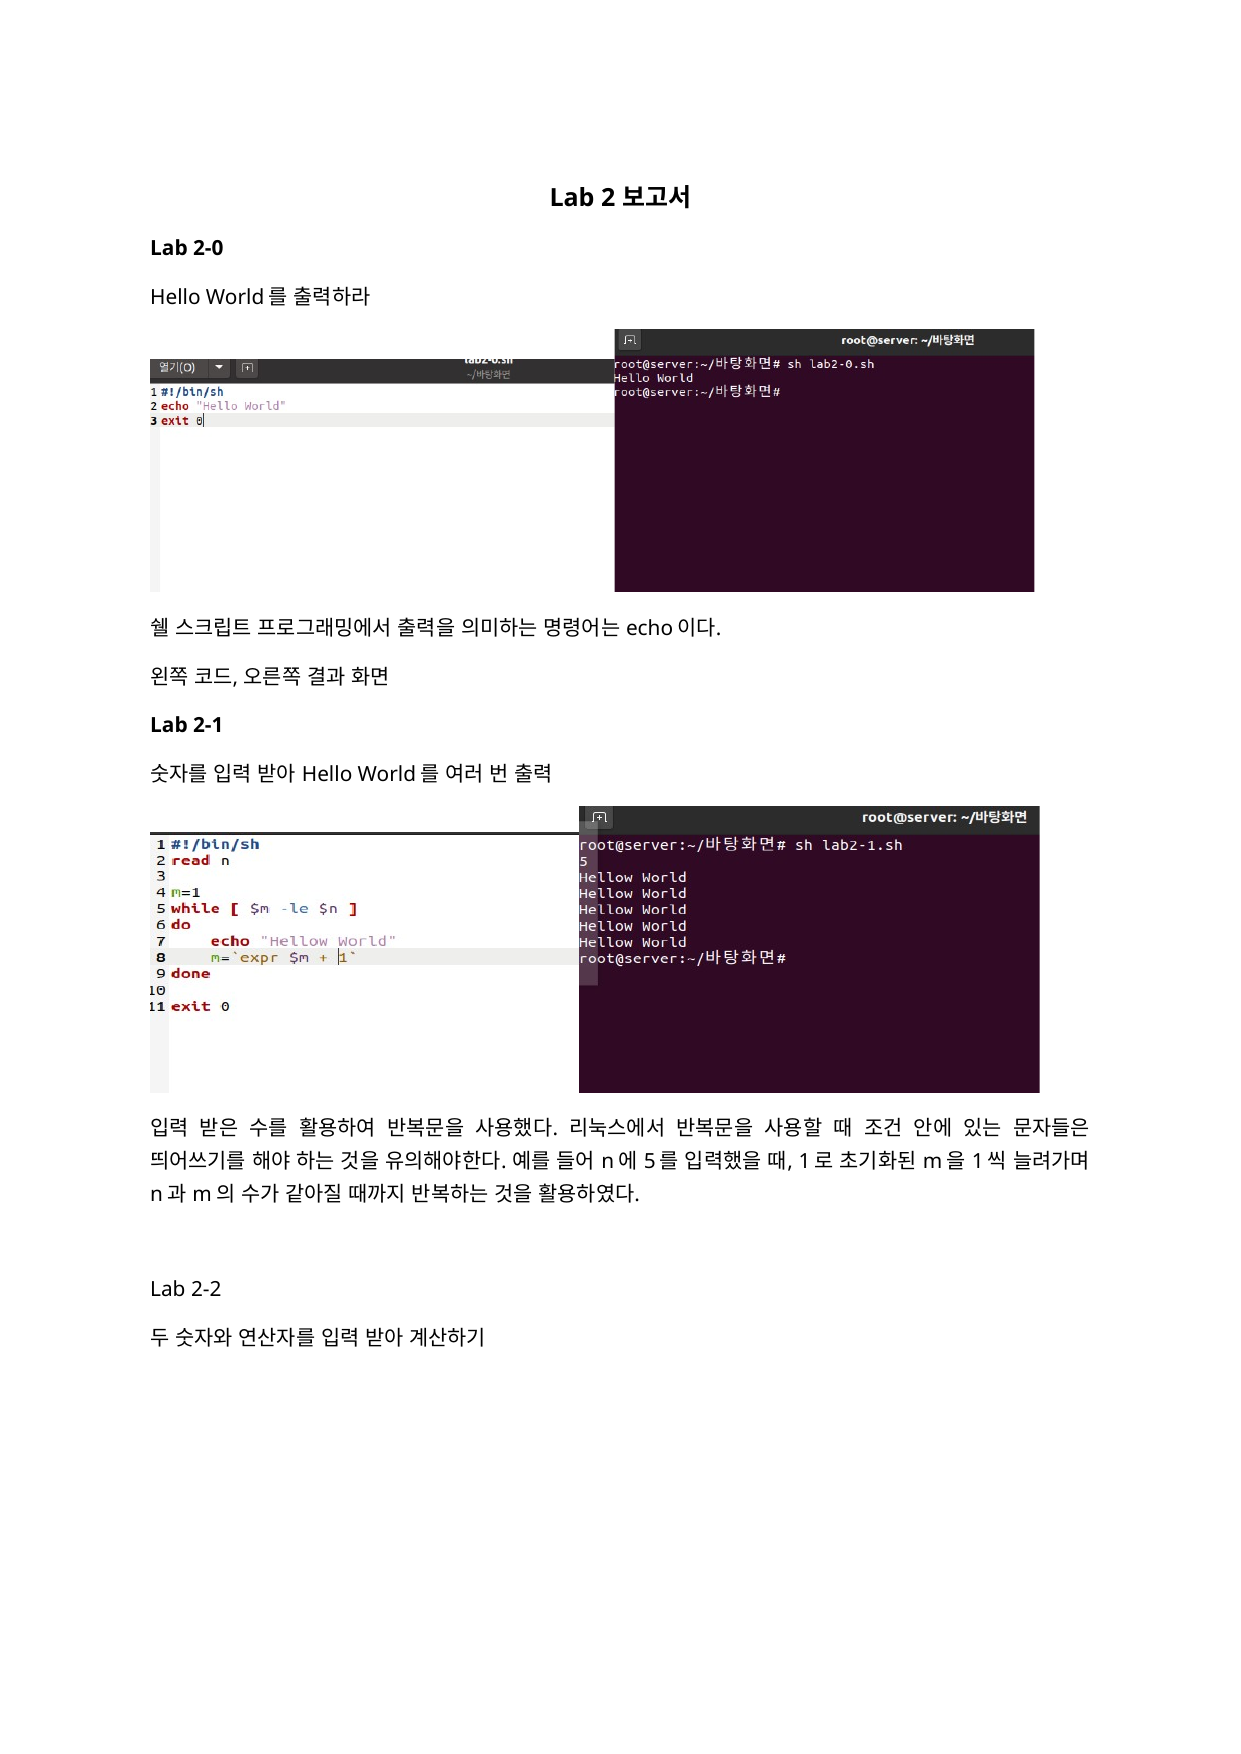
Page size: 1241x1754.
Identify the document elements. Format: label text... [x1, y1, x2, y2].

text 왼쪽 코드, 오른쪽 결과 화면 [150, 660, 1090, 691]
text 두 숫자와 연산자를 입력 받아 계산하기 [150, 1321, 1090, 1351]
text 입력 받은 수를 활용하여 반복문을 사용했다. 리눅스에서 반복문을 사용할 때 조건 안에 있는 문자들은 띄어쓰기를 해야 하는 것을 유의해야한다. 예를 들어 n에 5를 입력했을 때, 1로 초기화된 m을 1씩 늘려가며 n과 m의 수가 같아질 때까지 반복하는 것을 활용하였다. [150, 1112, 1090, 1207]
text Lab 2 보고서 [150, 177, 1090, 213]
text 쉘 스크립트 프로그래밍에서 출력을 의미하는 명령어는 echo이다. [150, 611, 1090, 641]
text 숫자를 입력 받아 Hello World를 여러 번 출력 [150, 757, 1090, 787]
text Lab 2-2 [150, 1274, 1090, 1302]
text Lab 2-0 [150, 233, 1090, 261]
picture [150, 329, 1035, 592]
text Hello World를 출력하라 [150, 280, 1090, 311]
text Lab 2-1 [150, 710, 1090, 738]
picture [150, 806, 1040, 1093]
